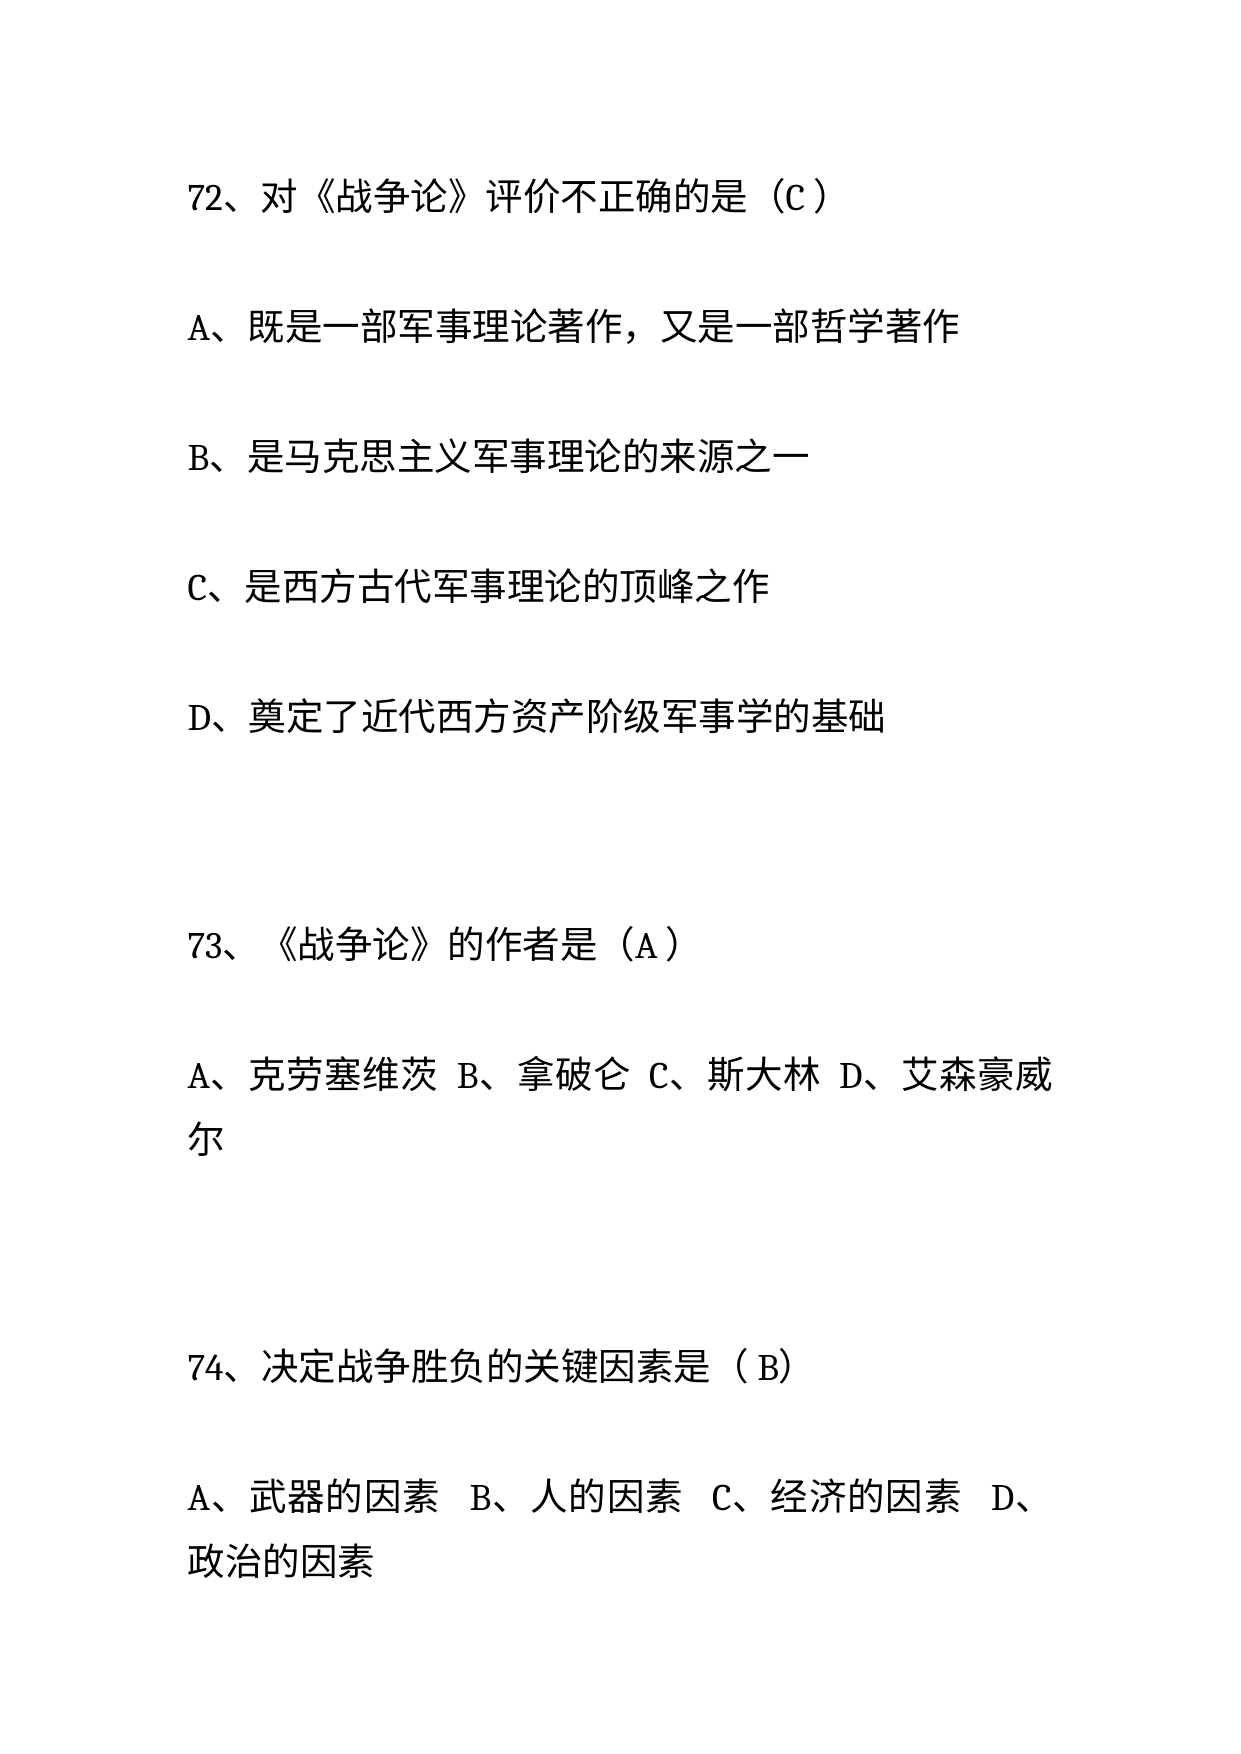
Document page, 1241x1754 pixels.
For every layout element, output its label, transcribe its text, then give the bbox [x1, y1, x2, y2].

text 74、决定战争胜负的关键因素是（ B） [187, 1332, 1053, 1397]
text A、克劳塞维茨 B、拿破仑 C、斯大林 D、艾森豪威尔 [187, 1039, 1053, 1169]
text A、武器的因素 B、人的因素 C、经济的因素 D、政治的因素 [187, 1462, 1053, 1592]
text 73、《战争论》的作者是（A ） [187, 909, 1053, 974]
text A、既是一部军事理论著作，又是一部哲学著作 [187, 292, 1053, 357]
text D、奠定了近代西方资产阶级军事学的基础 [187, 682, 1053, 747]
text 72、对《战争论》评价不正确的是（C ） [187, 162, 1053, 227]
text C、是西方古代军事理论的顶峰之作 [187, 552, 1053, 617]
text B、是马克思主义军事理论的来源之一 [187, 422, 1053, 487]
